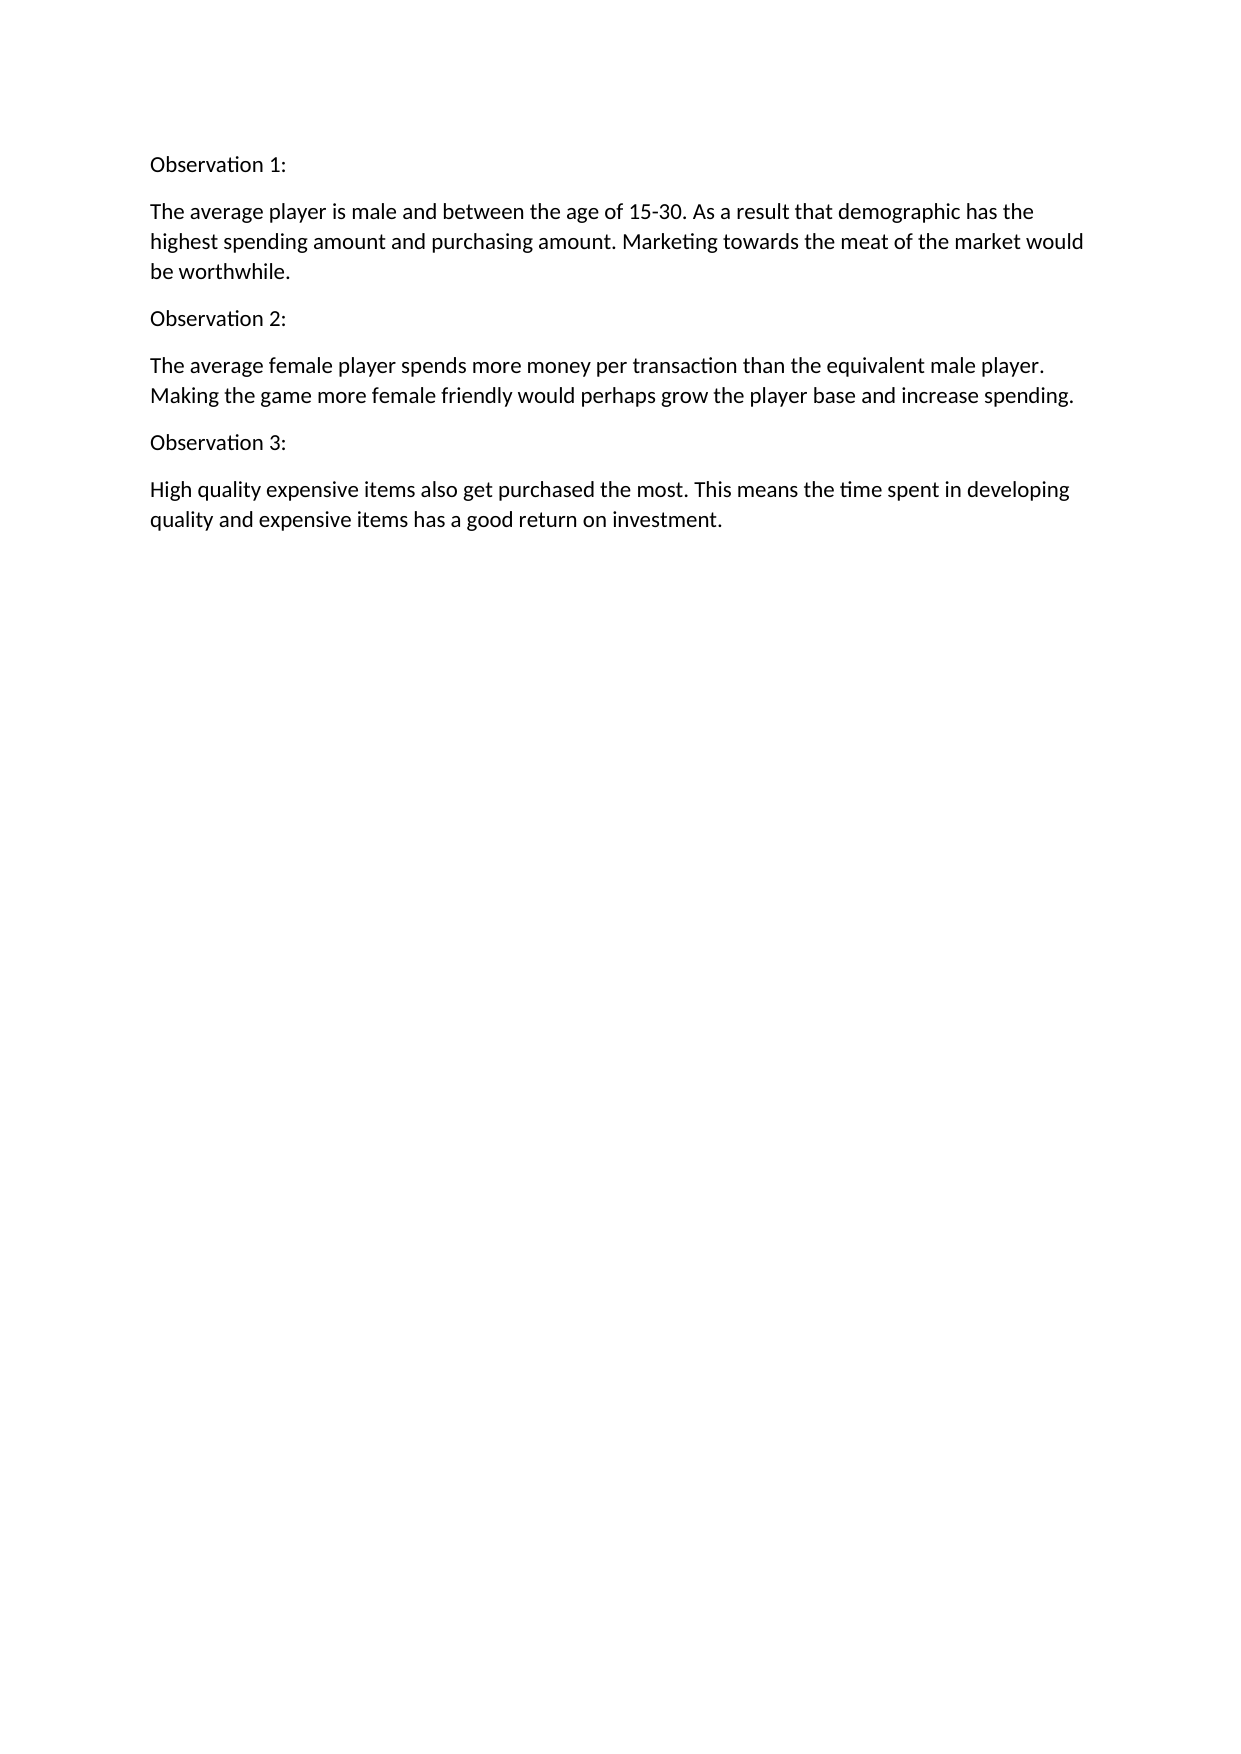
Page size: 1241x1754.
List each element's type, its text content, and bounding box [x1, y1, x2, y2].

text The average female player spends more money per transaction than the equivalent male player. Making the game more female friendly would perhaps grow the player base and increase spending. [150, 351, 1090, 409]
text Observation 1: [150, 150, 1090, 178]
text Observation 3: [150, 428, 1090, 456]
text High quality expensive items also get purchased the most. This means the time spent in developing quality and expensive items has a good return on investment. [150, 475, 1090, 533]
text Observation 2: [150, 304, 1090, 332]
text The average player is male and between the age of 15-30. As a result that demographic has the highest spending amount and purchasing amount. Marketing towards the meat of the market would be worthwhile. [150, 197, 1090, 285]
